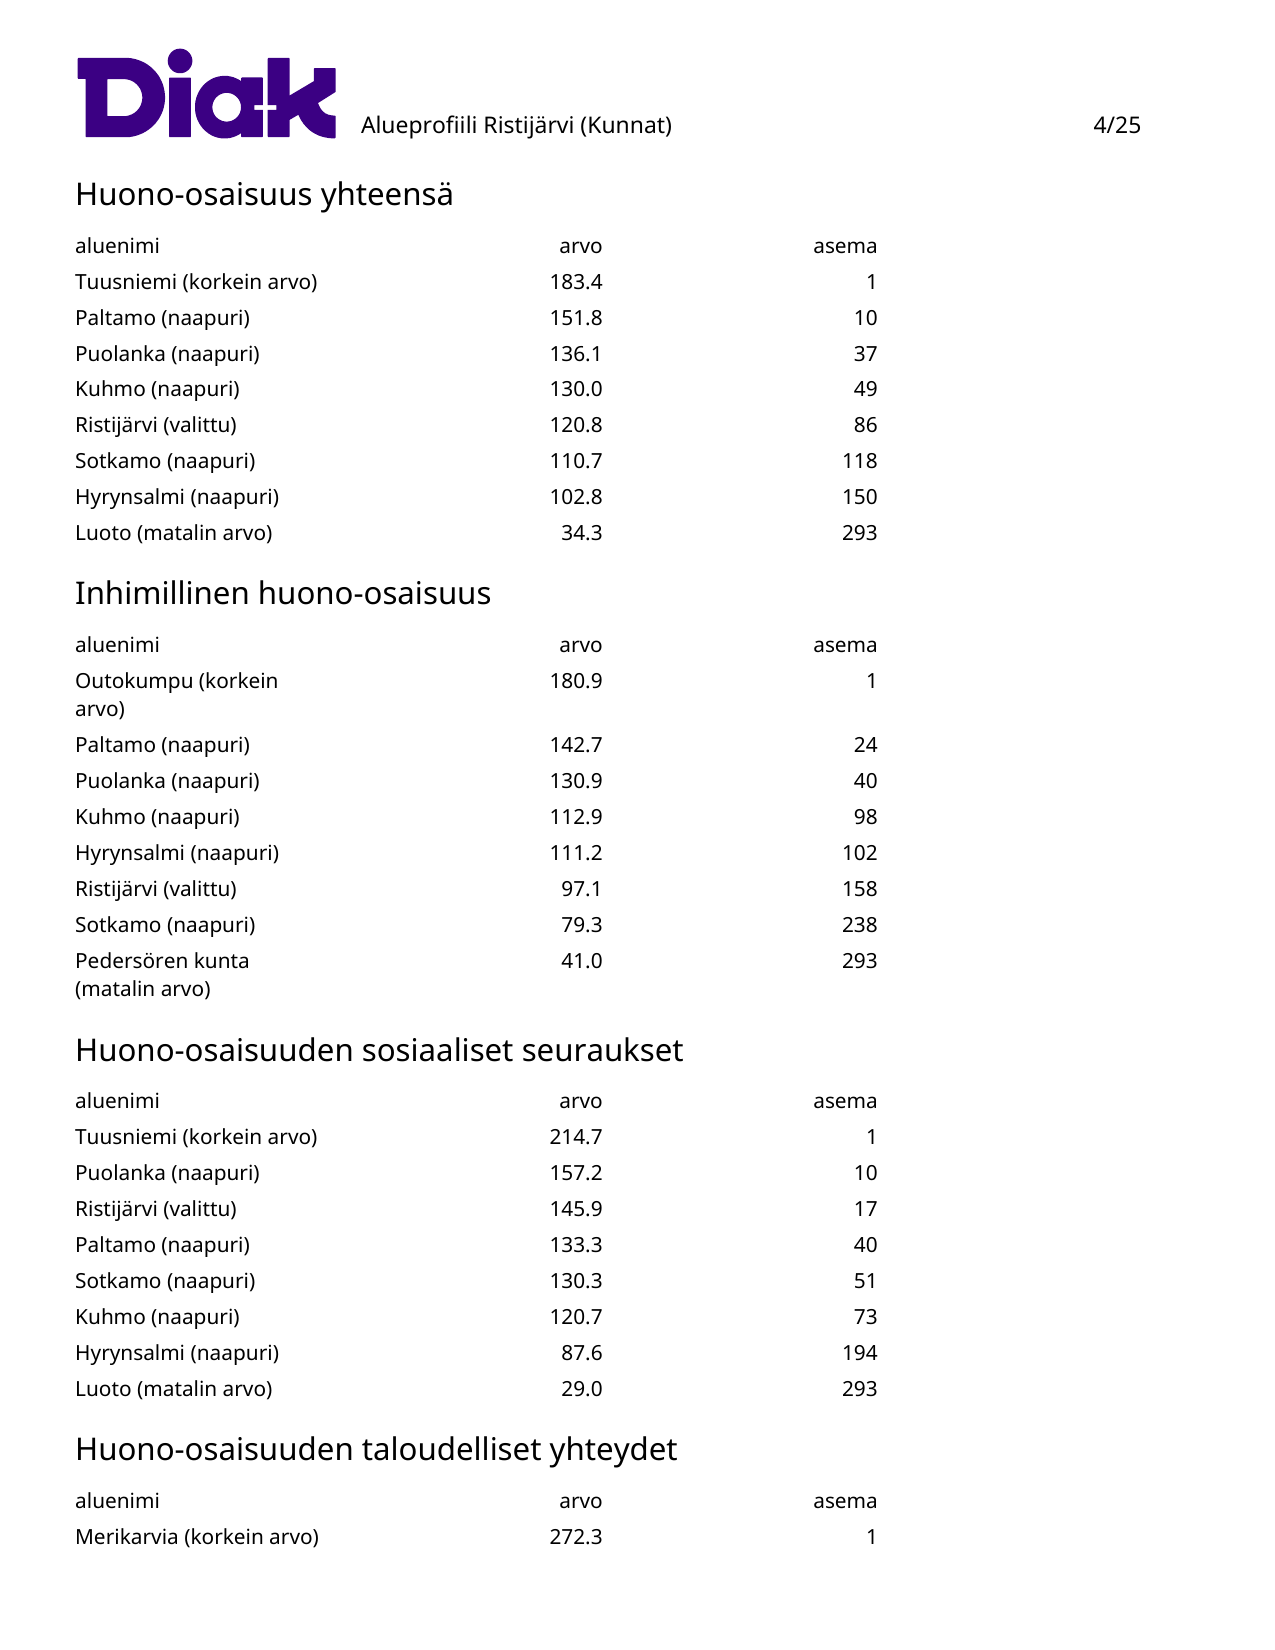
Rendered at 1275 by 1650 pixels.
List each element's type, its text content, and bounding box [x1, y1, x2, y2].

table_cell 238 [614, 906, 889, 942]
table_header asema [614, 227, 889, 263]
table_cell 102 [614, 835, 889, 871]
table_cell 120.7 [339, 1298, 614, 1334]
table_cell Outokumpu (korkein arvo) [64, 663, 339, 727]
table_cell Hyrynsalmi (naapuri) [64, 1334, 339, 1370]
table_cell Tuusniemi (korkein arvo) [64, 263, 339, 299]
table_cell 142.7 [339, 727, 614, 763]
table_cell 37 [614, 335, 889, 371]
table_header aluenimi [64, 1482, 339, 1518]
table_cell 41.0 [339, 943, 614, 1007]
table_cell 136.1 [339, 335, 614, 371]
table_cell Sotkamo (naapuri) [64, 906, 339, 942]
table_cell 145.9 [339, 1191, 614, 1226]
table_header arvo [339, 626, 614, 662]
table_cell 112.9 [339, 799, 614, 834]
table_cell Sotkamo (naapuri) [64, 443, 339, 479]
table_cell 194 [614, 1334, 889, 1370]
table_header arvo [339, 1482, 614, 1518]
table_header aluenimi [64, 227, 339, 263]
table_cell 102.8 [339, 479, 614, 514]
table_header asema [614, 1083, 889, 1119]
table_cell 1 [614, 663, 889, 727]
table_cell 183.4 [339, 263, 614, 299]
table_cell Paltamo (naapuri) [64, 1226, 339, 1262]
table_cell 34.3 [339, 515, 614, 551]
table_cell 73 [614, 1298, 889, 1334]
table_cell Puolanka (naapuri) [64, 763, 339, 799]
table_cell 133.3 [339, 1226, 614, 1262]
table_header asema [614, 626, 889, 662]
table_cell Hyrynsalmi (naapuri) [64, 479, 339, 514]
table_cell Luoto (matalin arvo) [64, 1370, 339, 1406]
table_cell 1 [614, 263, 889, 299]
table_cell 214.7 [339, 1119, 614, 1154]
table_cell Puolanka (naapuri) [64, 335, 339, 371]
table_cell Ristijärvi (valittu) [64, 871, 339, 906]
table_cell 79.3 [339, 906, 614, 942]
table_cell 130.9 [339, 763, 614, 799]
table_cell 180.9 [339, 663, 614, 727]
table_cell 1 [614, 1518, 889, 1554]
table_cell 97.1 [339, 871, 614, 906]
table_cell 293 [614, 1370, 889, 1406]
table_cell Sotkamo (naapuri) [64, 1263, 339, 1298]
table_cell Ristijärvi (valittu) [64, 407, 339, 443]
table_header arvo [339, 1083, 614, 1119]
table_cell 157.2 [339, 1155, 614, 1191]
table_cell 40 [614, 1226, 889, 1262]
subtitle Huono-osaisuus yhteensä [75, 172, 1200, 214]
table_cell 293 [614, 943, 889, 1007]
table_cell 110.7 [339, 443, 614, 479]
table_cell 151.8 [339, 299, 614, 335]
table_cell Kuhmo (naapuri) [64, 1298, 339, 1334]
table_cell Hyrynsalmi (naapuri) [64, 835, 339, 871]
table_cell Merikarvia (korkein arvo) [64, 1518, 339, 1554]
table_cell 1 [614, 1119, 889, 1154]
subtitle Huono-osaisuuden sosiaaliset seuraukset [75, 1028, 1200, 1070]
table_cell 49 [614, 371, 889, 407]
table_cell 29.0 [339, 1370, 614, 1406]
table_cell 130.3 [339, 1263, 614, 1298]
table_cell 98 [614, 799, 889, 834]
table_cell 120.8 [339, 407, 614, 443]
table_cell 10 [614, 299, 889, 335]
table_cell Kuhmo (naapuri) [64, 799, 339, 834]
table_cell 150 [614, 479, 889, 514]
table_cell 158 [614, 871, 889, 906]
table_cell Ristijärvi (valittu) [64, 1191, 339, 1226]
table_cell Paltamo (naapuri) [64, 299, 339, 335]
table_cell 10 [614, 1155, 889, 1191]
table_cell 272.3 [339, 1518, 614, 1554]
table_header arvo [339, 227, 614, 263]
table_cell Kuhmo (naapuri) [64, 371, 339, 407]
table_cell 17 [614, 1191, 889, 1226]
table_cell 51 [614, 1263, 889, 1298]
table_header aluenimi [64, 626, 339, 662]
table_cell 87.6 [339, 1334, 614, 1370]
table_cell 86 [614, 407, 889, 443]
table_cell 24 [614, 727, 889, 763]
subtitle Inhimillinen huono-osaisuus [75, 571, 1200, 614]
table_cell Pedersören kunta (matalin arvo) [64, 943, 339, 1007]
table_header aluenimi [64, 1083, 339, 1119]
table_cell Paltamo (naapuri) [64, 727, 339, 763]
table_cell Puolanka (naapuri) [64, 1155, 339, 1191]
subtitle Huono-osaisuuden taloudelliset yhteydet [75, 1427, 1200, 1469]
table_cell 293 [614, 515, 889, 551]
table_header asema [614, 1482, 889, 1518]
table_cell Tuusniemi (korkein arvo) [64, 1119, 339, 1154]
table_cell 40 [614, 763, 889, 799]
table_cell Luoto (matalin arvo) [64, 515, 339, 551]
table_cell 118 [614, 443, 889, 479]
table_cell 130.0 [339, 371, 614, 407]
table_cell 111.2 [339, 835, 614, 871]
